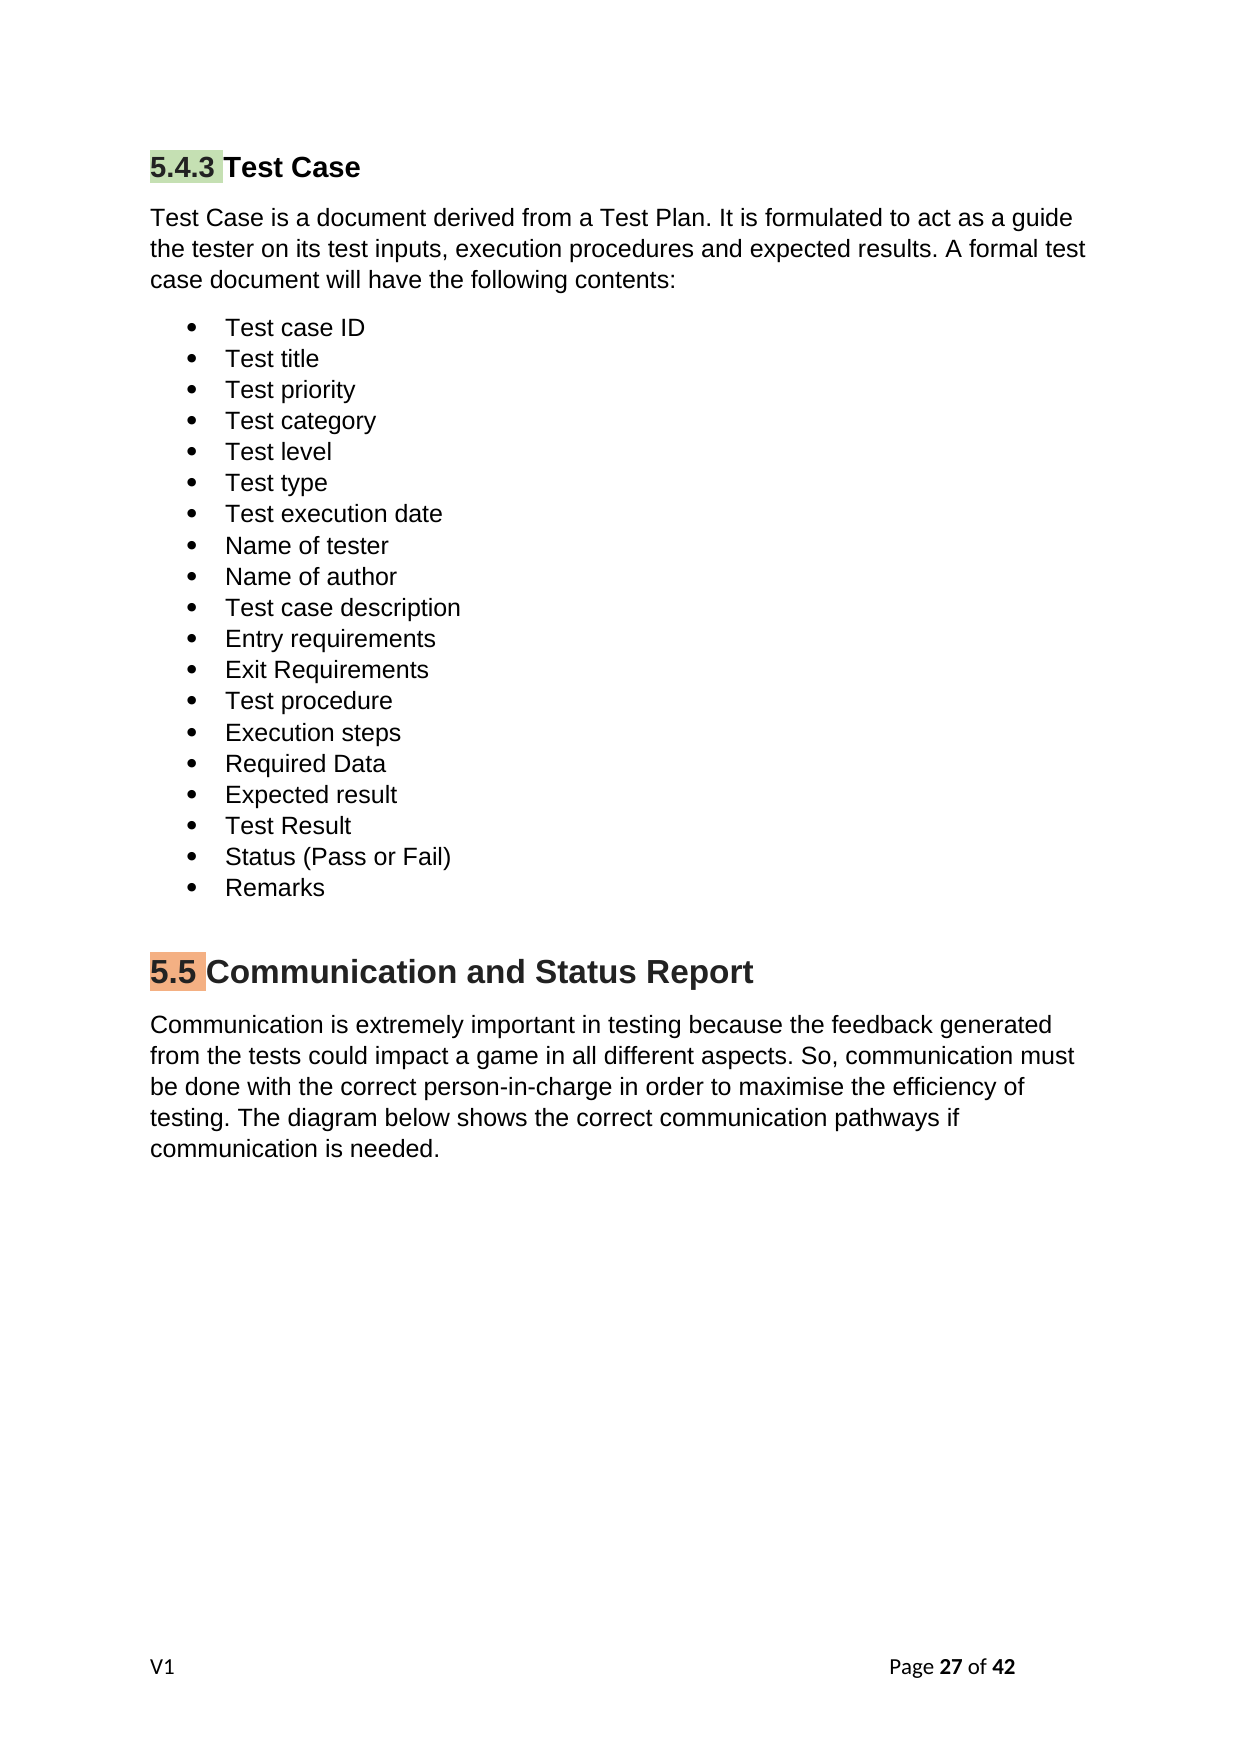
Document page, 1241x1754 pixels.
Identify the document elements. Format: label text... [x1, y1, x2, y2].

list Test Result [187, 811, 1090, 840]
list Test category [187, 406, 1090, 435]
list Test level [187, 437, 1090, 466]
list Required Data [187, 749, 1090, 777]
text 5.5 Communication and Status Report [206, 952, 1090, 991]
list Exit Requirements [187, 655, 1090, 684]
list Name of tester [187, 531, 1090, 559]
list Execution steps [187, 717, 1090, 746]
list Remarks [187, 873, 1090, 902]
text 5.4.3 Test Case [223, 150, 1090, 183]
list Test case description [187, 593, 1090, 622]
list Status (Pass or Fail) [187, 842, 1090, 871]
list Test type [187, 468, 1090, 497]
text Test Case is a document derived from a Test Plan. It is formulated to act as a guide the tester on its test inputs, execution procedures and expected results. A formal test case document will have the following contents: [150, 203, 1090, 294]
text Communication is extremely important in testing because the feedback generated from the tests could impact a game in all different aspects. So, communication must be done with the correct person-in-charge in order to maximise the efficiency of testing. The diagram below shows the correct communication pathways if communication is needed. [150, 1010, 1090, 1163]
list Entry requirements [187, 624, 1090, 653]
list Expected result [187, 780, 1090, 809]
list Test title [187, 344, 1090, 373]
list Name of author [187, 562, 1090, 591]
list Test procedure [187, 686, 1090, 715]
list Test execution date [187, 499, 1090, 528]
list Test priority [187, 375, 1090, 404]
list Test case ID [187, 313, 1090, 341]
